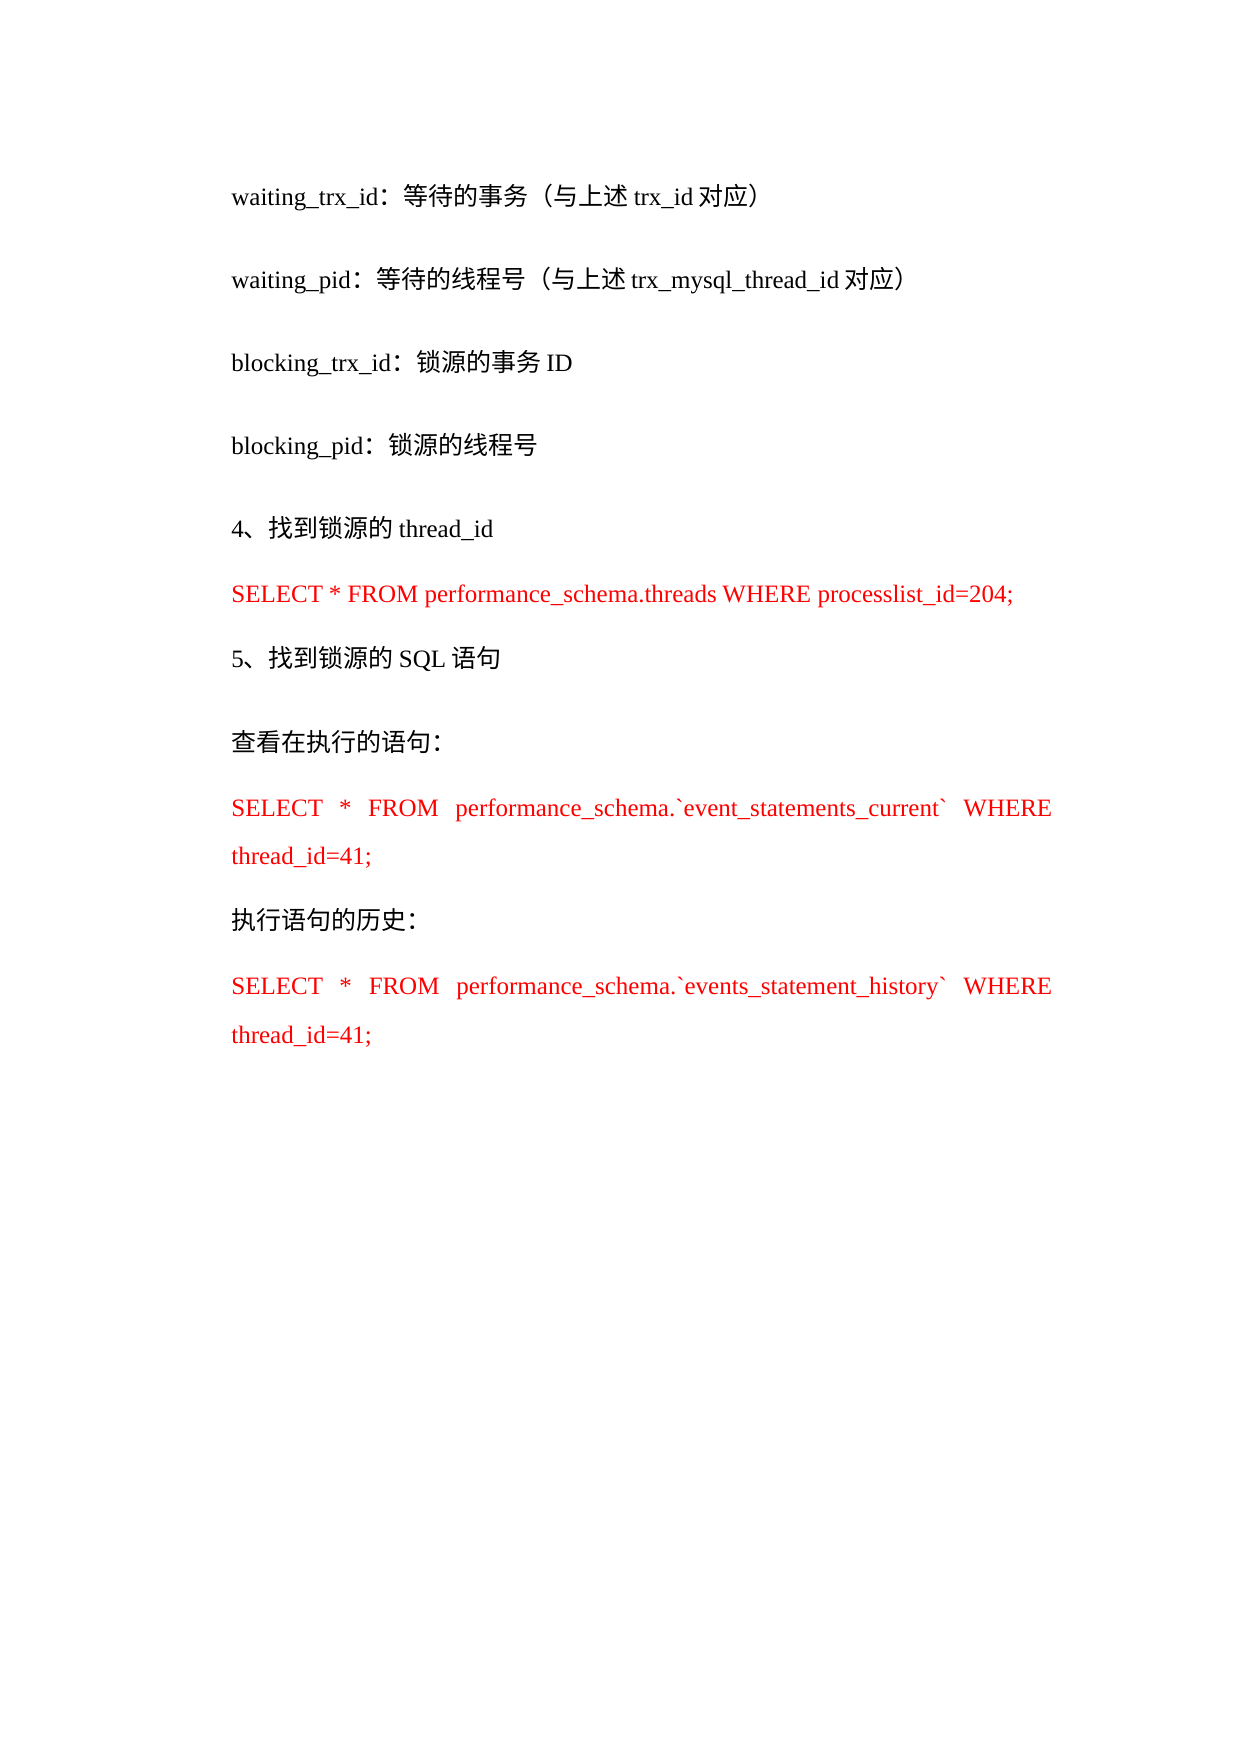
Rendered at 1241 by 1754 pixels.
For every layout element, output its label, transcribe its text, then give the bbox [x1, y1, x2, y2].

list waiting_pid：等待的线程号（与上述trx_mysql_thread_id对应） [231, 245, 1053, 310]
list 查看在执行的语句： [231, 708, 1053, 773]
list 执行语句的历史： [231, 886, 1053, 951]
list 找到锁源的thread_id [187, 494, 1053, 559]
list SELECT * FROM performance_schema.threads WHERE processlist_id=204; [187, 578, 1053, 610]
list 找到锁源的SQL语句 [187, 624, 1053, 689]
list SELECT * FROM performance_schema.`event_statements_current` WHERE thread_id=41; [231, 791, 1053, 872]
list blocking_pid：锁源的线程号 [231, 411, 1053, 476]
list SELECT * FROM performance_schema.`events_statement_history` WHERE thread_id=41; [231, 969, 1053, 1051]
list waiting_trx_id：等待的事务（与上述trx_id对应） [231, 162, 1053, 227]
list blocking_trx_id：锁源的事务ID [231, 328, 1053, 393]
